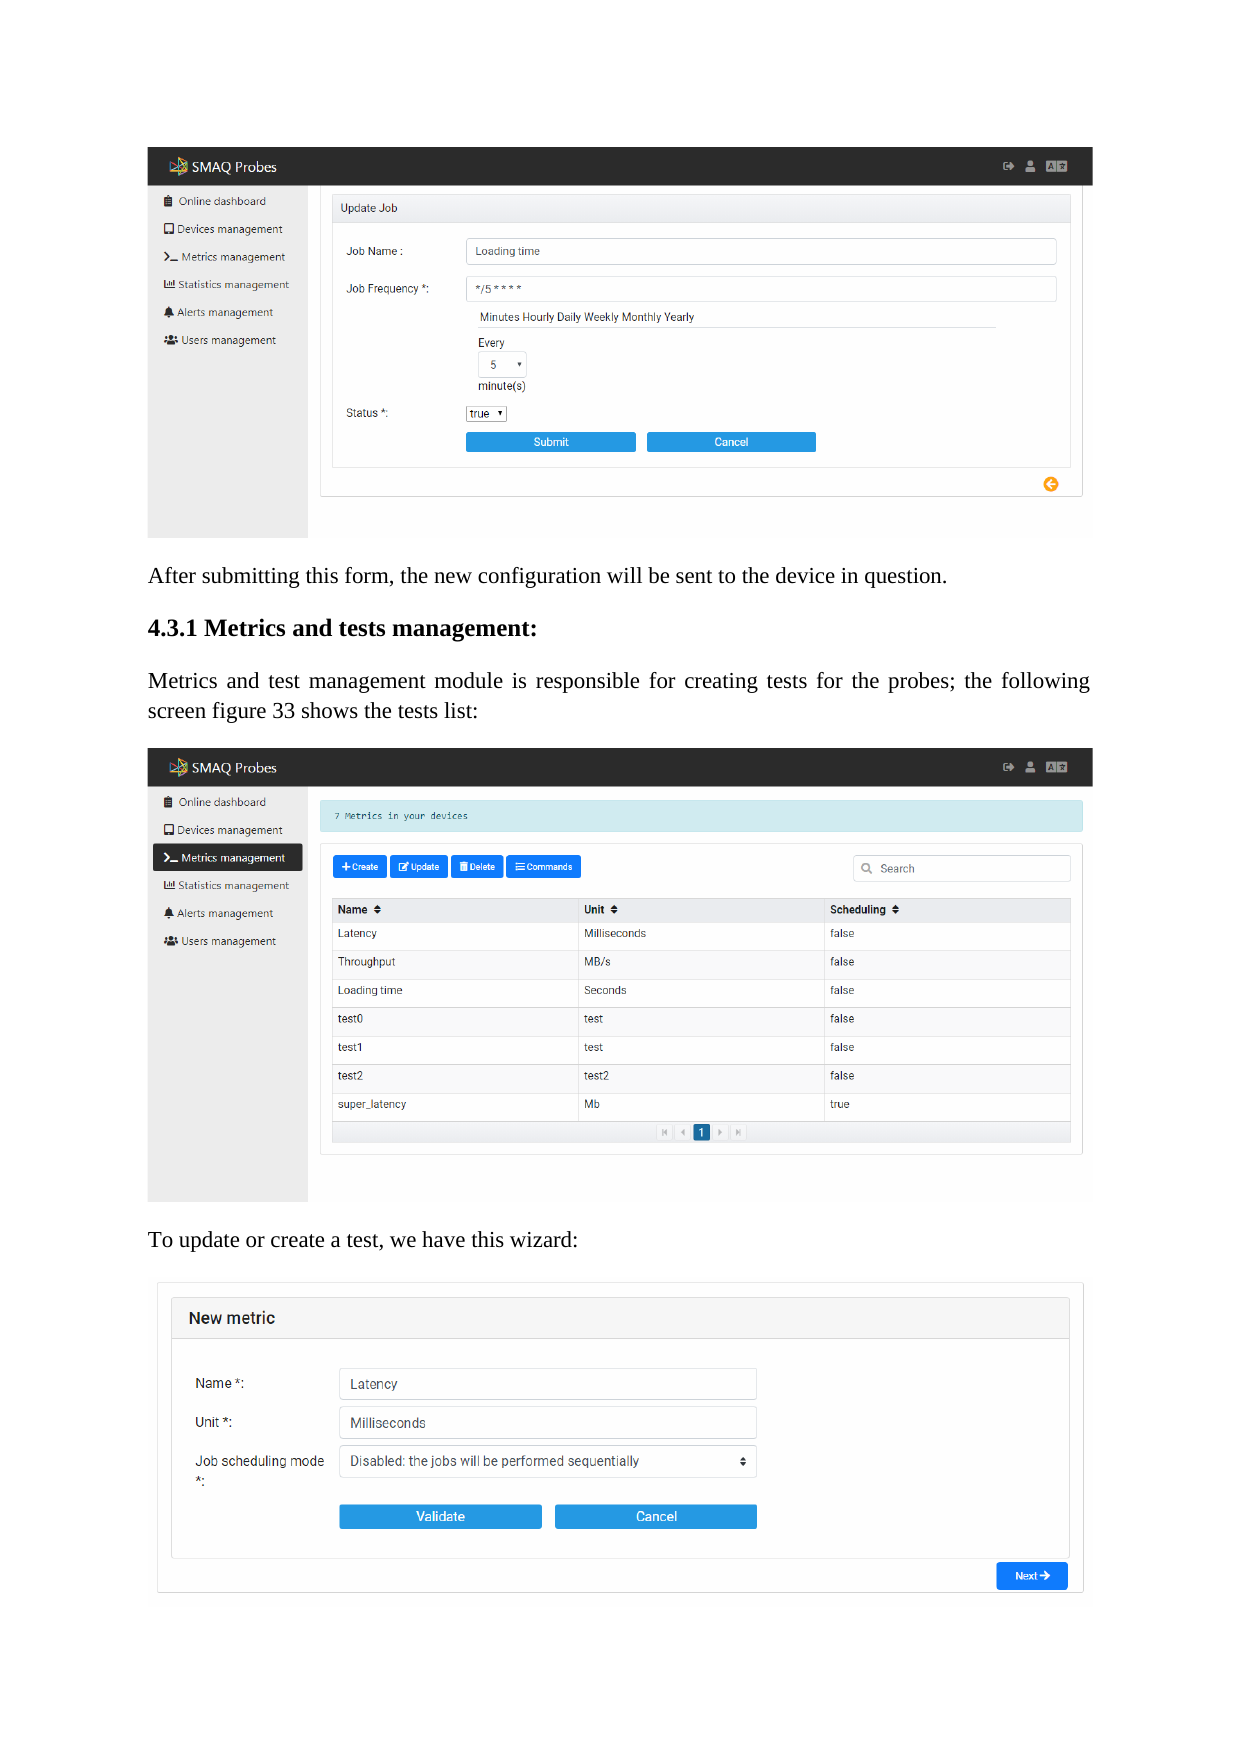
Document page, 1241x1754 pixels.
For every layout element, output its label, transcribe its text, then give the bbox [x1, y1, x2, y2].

picture [147, 147, 1093, 538]
text 4.3.1 Metrics and tests management: [148, 613, 1093, 642]
text Metrics and test management module is responsible for creating tests for the probes; the following screen figure 33 shows the tests list: [148, 667, 1093, 724]
picture [147, 1277, 1093, 1607]
picture [147, 748, 1093, 1202]
text To update or create a test, we have this wizard: [148, 1226, 1093, 1253]
text After submitting this form, the new configuration will be sent to the device in question. [148, 562, 1093, 589]
